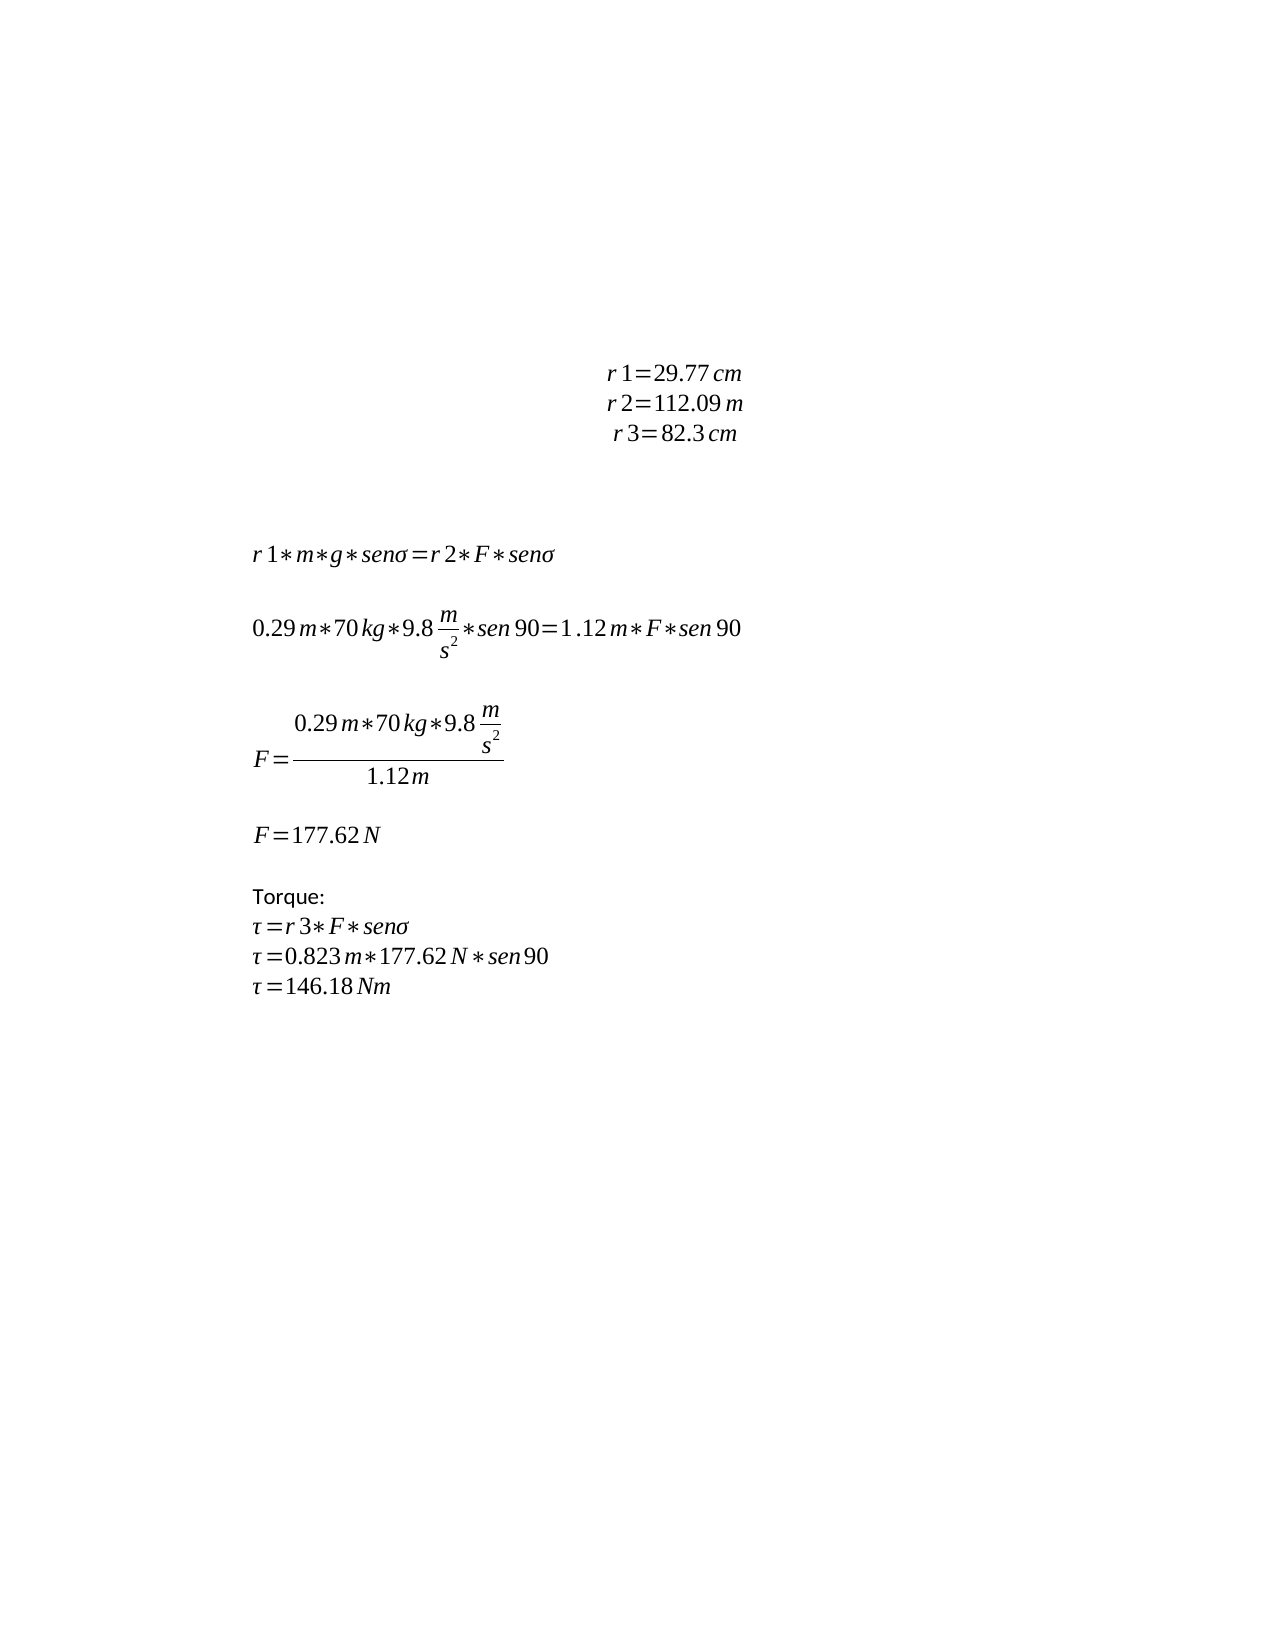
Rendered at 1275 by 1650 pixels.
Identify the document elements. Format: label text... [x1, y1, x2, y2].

list Torque: [252, 882, 1098, 910]
